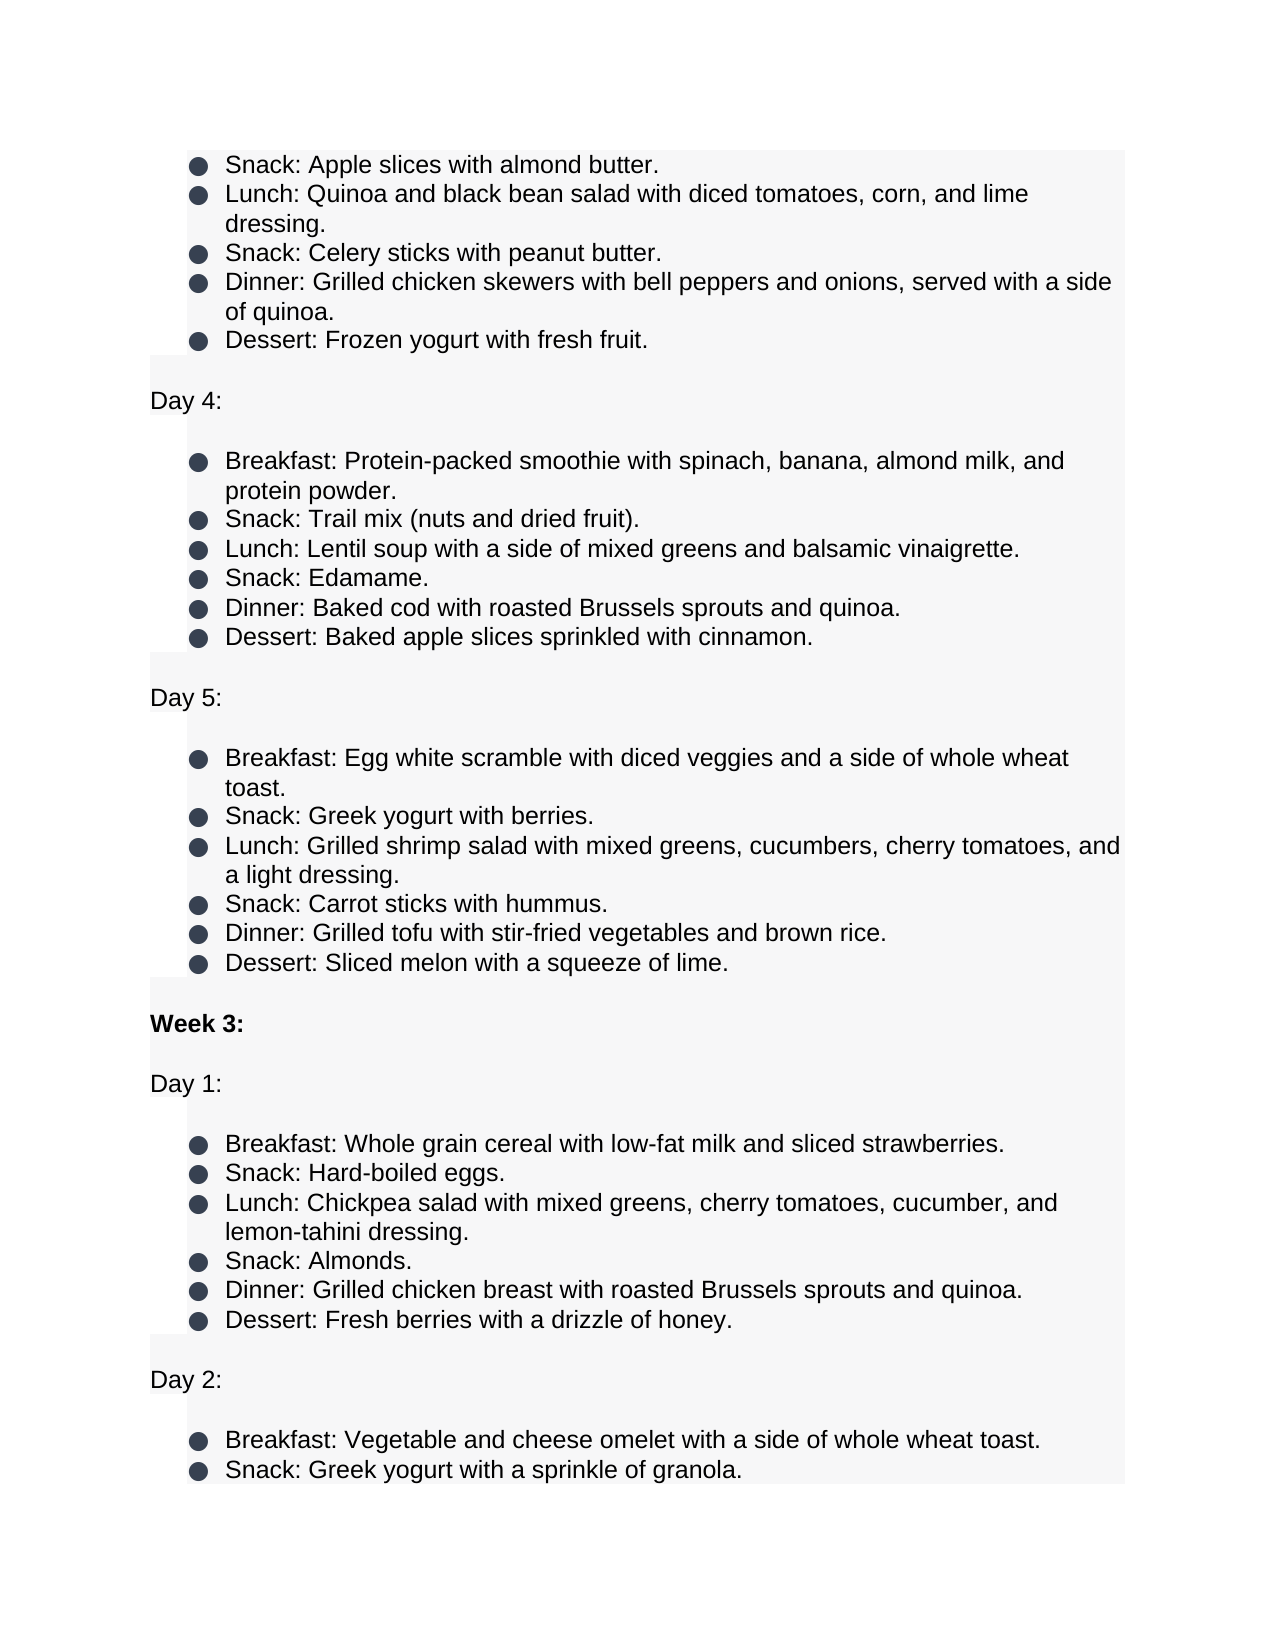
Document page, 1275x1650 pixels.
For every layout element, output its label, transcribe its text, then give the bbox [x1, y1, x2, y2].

list Breakfast: Vegetable and cheese omelet with a side of whole wheat toast. [187, 1426, 1125, 1455]
list Dinner: Baked cod with roasted Brussels sprouts and quinoa. [187, 593, 1125, 622]
list Dinner: Grilled chicken skewers with bell peppers and onions, served with a side of quinoa. [187, 267, 1125, 325]
list Snack: Carrot sticks with hummus. [187, 889, 1125, 918]
list Dessert: Baked apple slices sprinkled with cinnamon. [187, 622, 1125, 652]
text Day 5: [150, 683, 1125, 712]
list Dinner: Grilled chicken breast with roasted Brussels sprouts and quinoa. [187, 1275, 1125, 1305]
list Dessert: Fresh berries with a drizzle of honey. [187, 1305, 1125, 1334]
list Snack: Celery sticks with peanut butter. [187, 238, 1125, 267]
list Snack: Edamame. [187, 563, 1125, 593]
text Week 3: [150, 1009, 1125, 1037]
list Snack: Apple slices with almond butter. [187, 150, 1125, 179]
list Snack: Almonds. [187, 1246, 1125, 1275]
list Dessert: Frozen yogurt with fresh fruit. [187, 325, 1125, 355]
list Lunch: Quinoa and black bean salad with diced tomatoes, corn, and lime dressing. [187, 179, 1125, 238]
list Snack: Greek yogurt with a sprinkle of granola. [187, 1455, 1125, 1484]
list Snack: Greek yogurt with berries. [187, 801, 1125, 831]
list Breakfast: Protein-packed smoothie with spinach, banana, almond milk, and protein powder. [187, 446, 1125, 504]
list Snack: Trail mix (nuts and dried fruit). [187, 504, 1125, 534]
list Lunch: Chickpea salad with mixed greens, cherry tomatoes, cucumber, and lemon-tahini dressing. [187, 1188, 1125, 1246]
list Lunch: Lentil soup with a side of mixed greens and balsamic vinaigrette. [187, 534, 1125, 563]
list Dessert: Sliced melon with a squeeze of lime. [187, 948, 1125, 977]
list Lunch: Grilled shrimp salad with mixed greens, cucumbers, cherry tomatoes, and a light dressing. [187, 831, 1125, 889]
text Day 2: [150, 1366, 1125, 1394]
list Dinner: Grilled tofu with stir-fried vegetables and brown rice. [187, 918, 1125, 948]
text Day 4: [150, 386, 1125, 415]
list Snack: Hard-boiled eggs. [187, 1158, 1125, 1188]
list Breakfast: Egg white scramble with diced veggies and a side of whole wheat toast. [187, 743, 1125, 801]
list Breakfast: Whole grain cereal with low-fat milk and sliced strawberries. [187, 1129, 1125, 1158]
text Day 1: [150, 1069, 1125, 1097]
